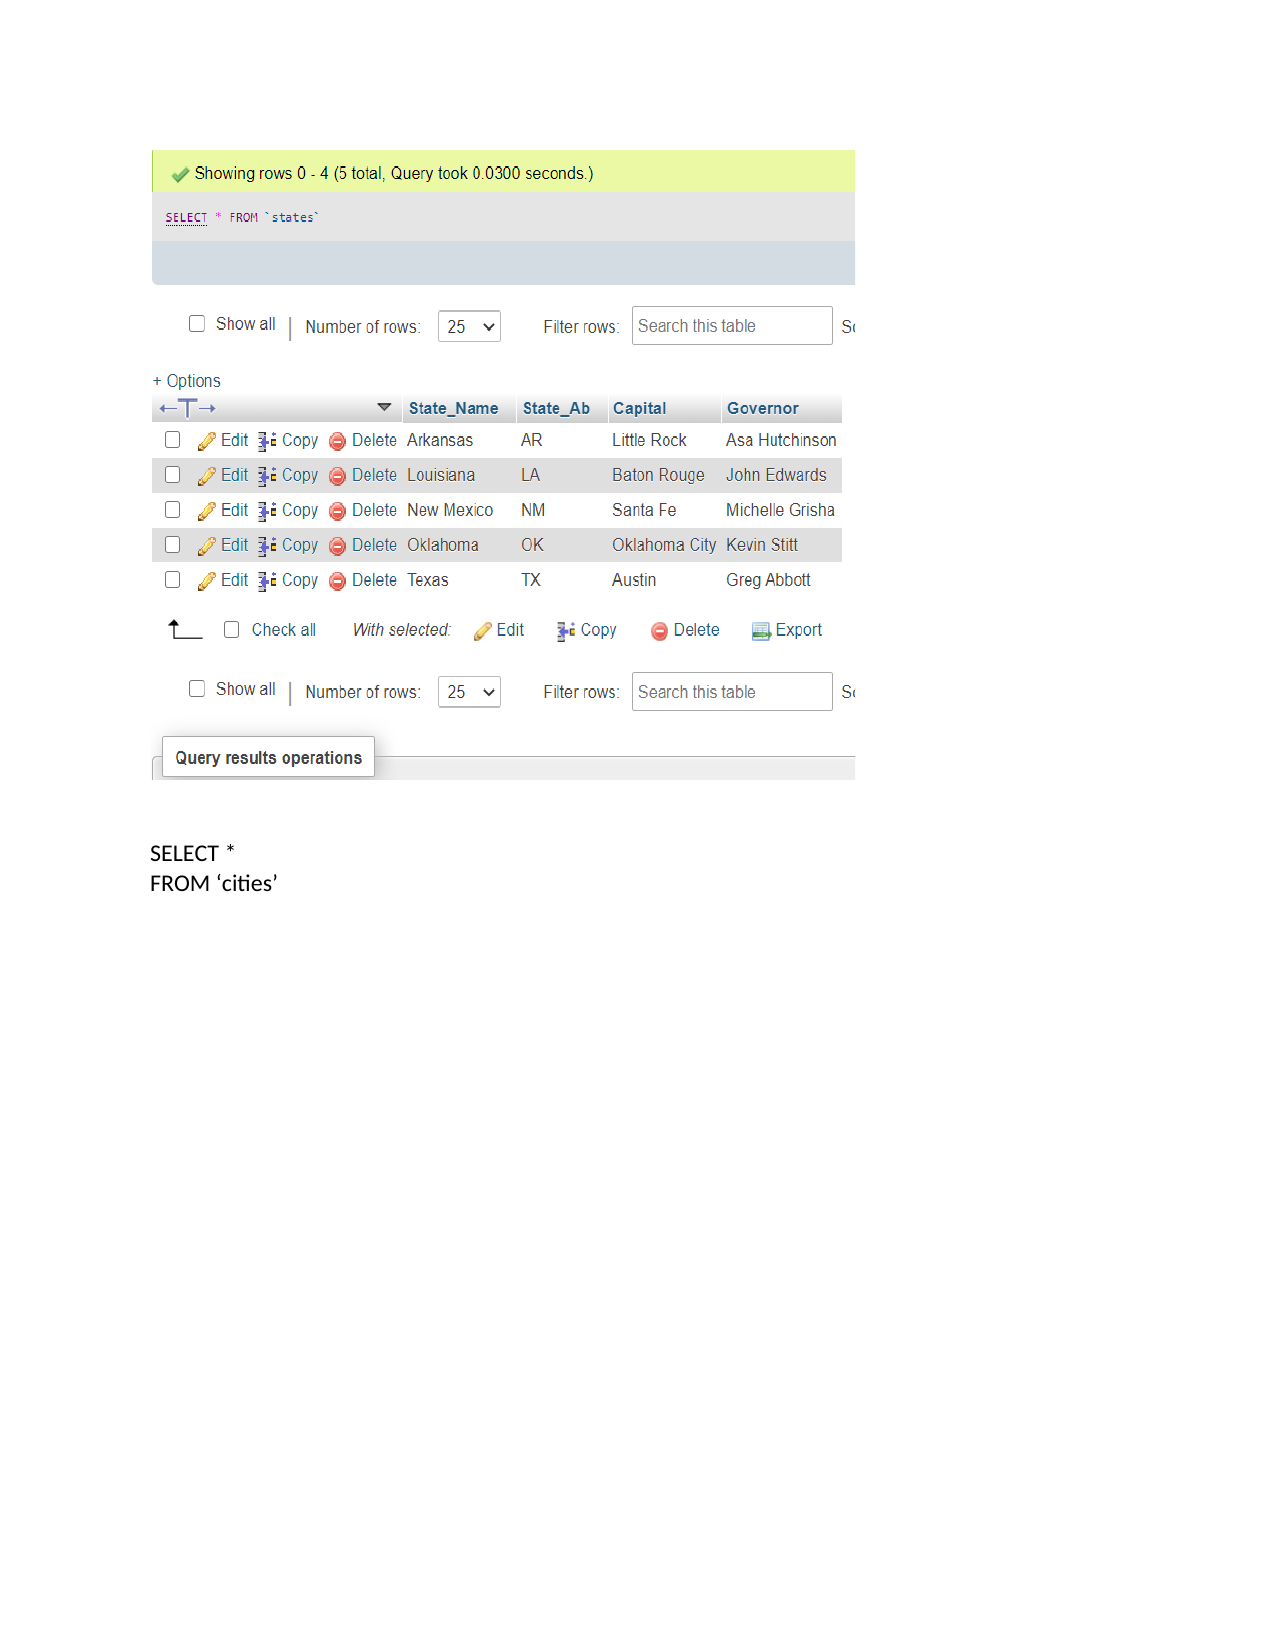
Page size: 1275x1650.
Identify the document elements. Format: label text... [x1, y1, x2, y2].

text SELECT * [150, 838, 1125, 868]
text FROM ‘cities’ [150, 868, 1125, 897]
picture [150, 150, 855, 780]
